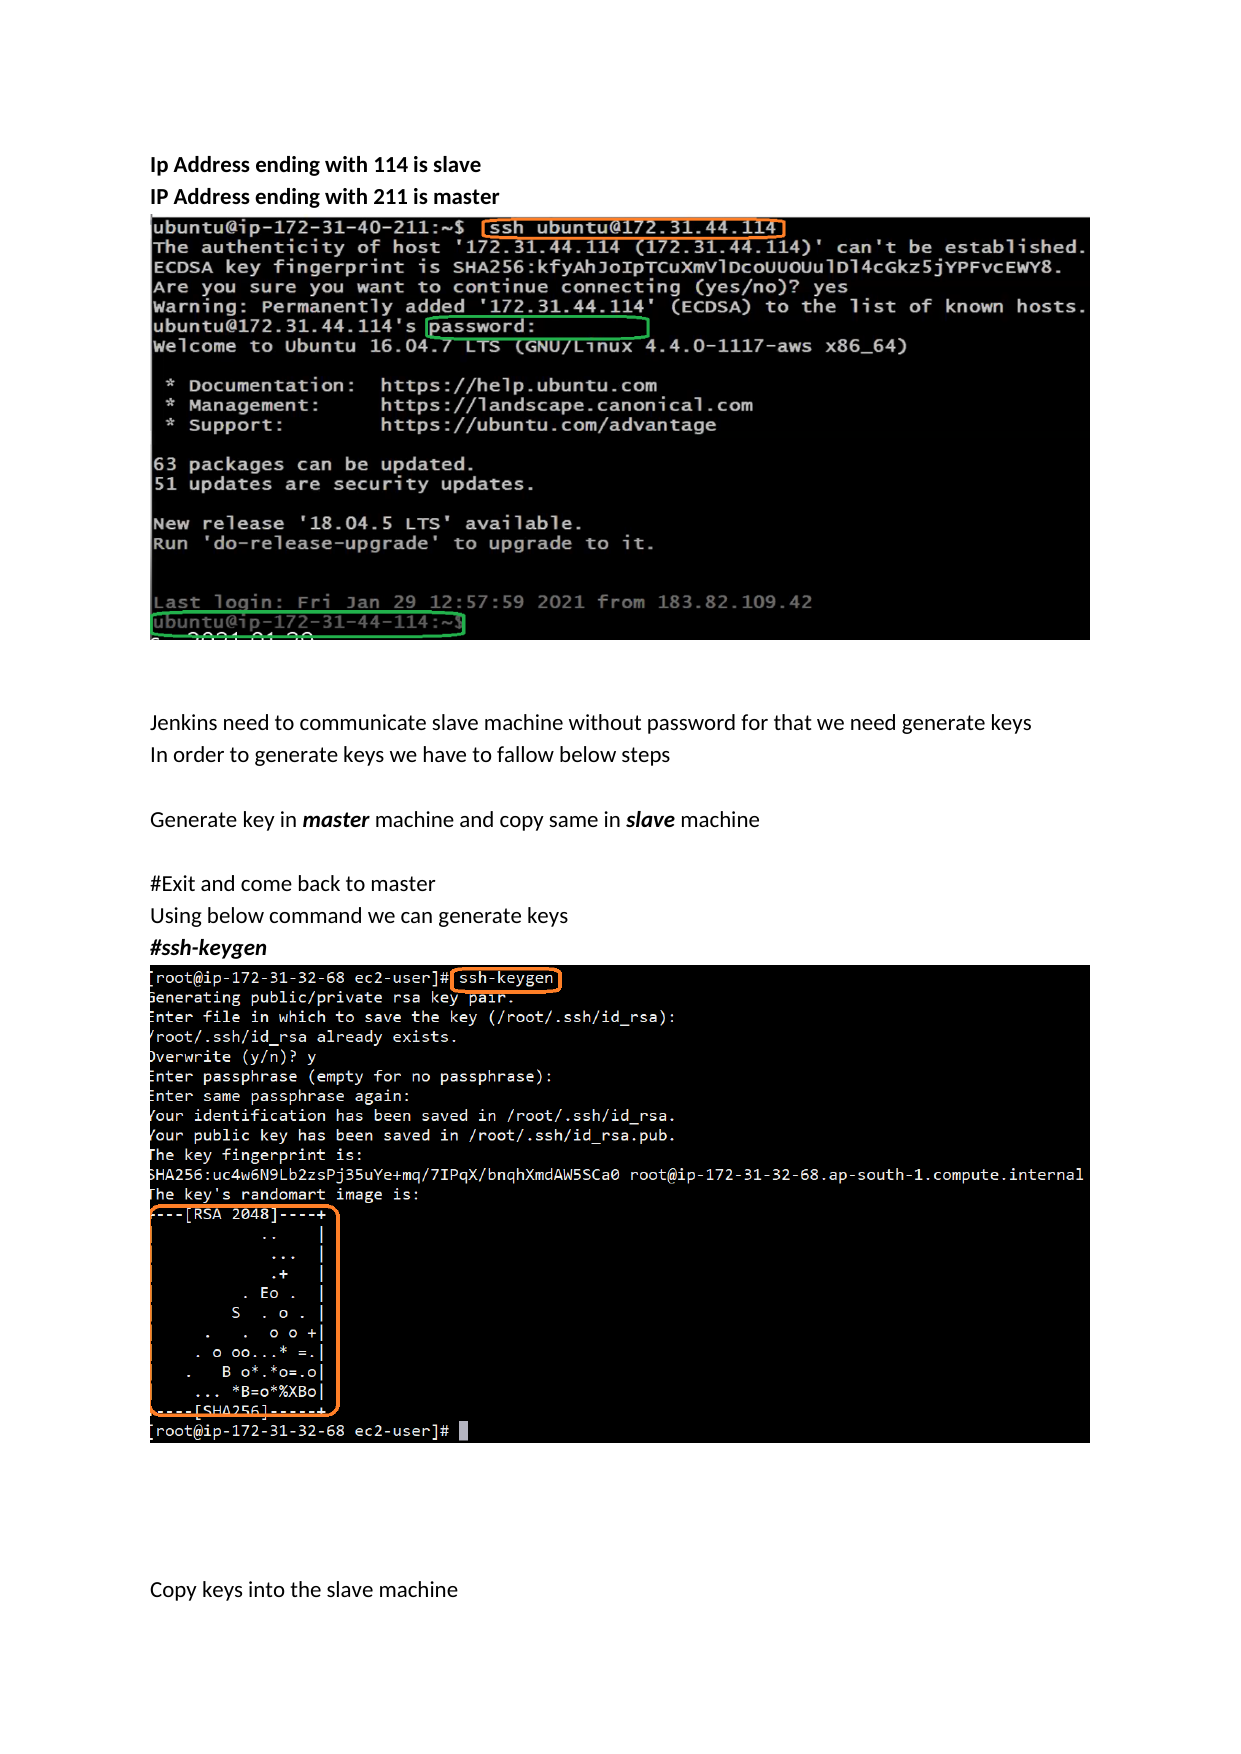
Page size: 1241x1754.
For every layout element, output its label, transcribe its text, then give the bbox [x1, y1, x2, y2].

picture [150, 214, 1090, 640]
text IP Address ending with 211 is master [150, 182, 1090, 210]
text Using below command we can generate keys [150, 901, 1090, 929]
text #ssh-keygen [150, 933, 1090, 961]
text Copy keys into the slave machine [150, 1576, 1090, 1603]
text Generate key in master machine and copy same in slave machine [150, 805, 1090, 833]
picture [150, 965, 1090, 1443]
text Ip Address ending with 114 is slave [150, 150, 1090, 178]
text In order to generate keys we have to fallow below steps [150, 740, 1090, 768]
text #Exit and come back to master [150, 869, 1090, 897]
text Jenkins need to communicate slave machine without password for that we need generate keys [150, 708, 1090, 736]
